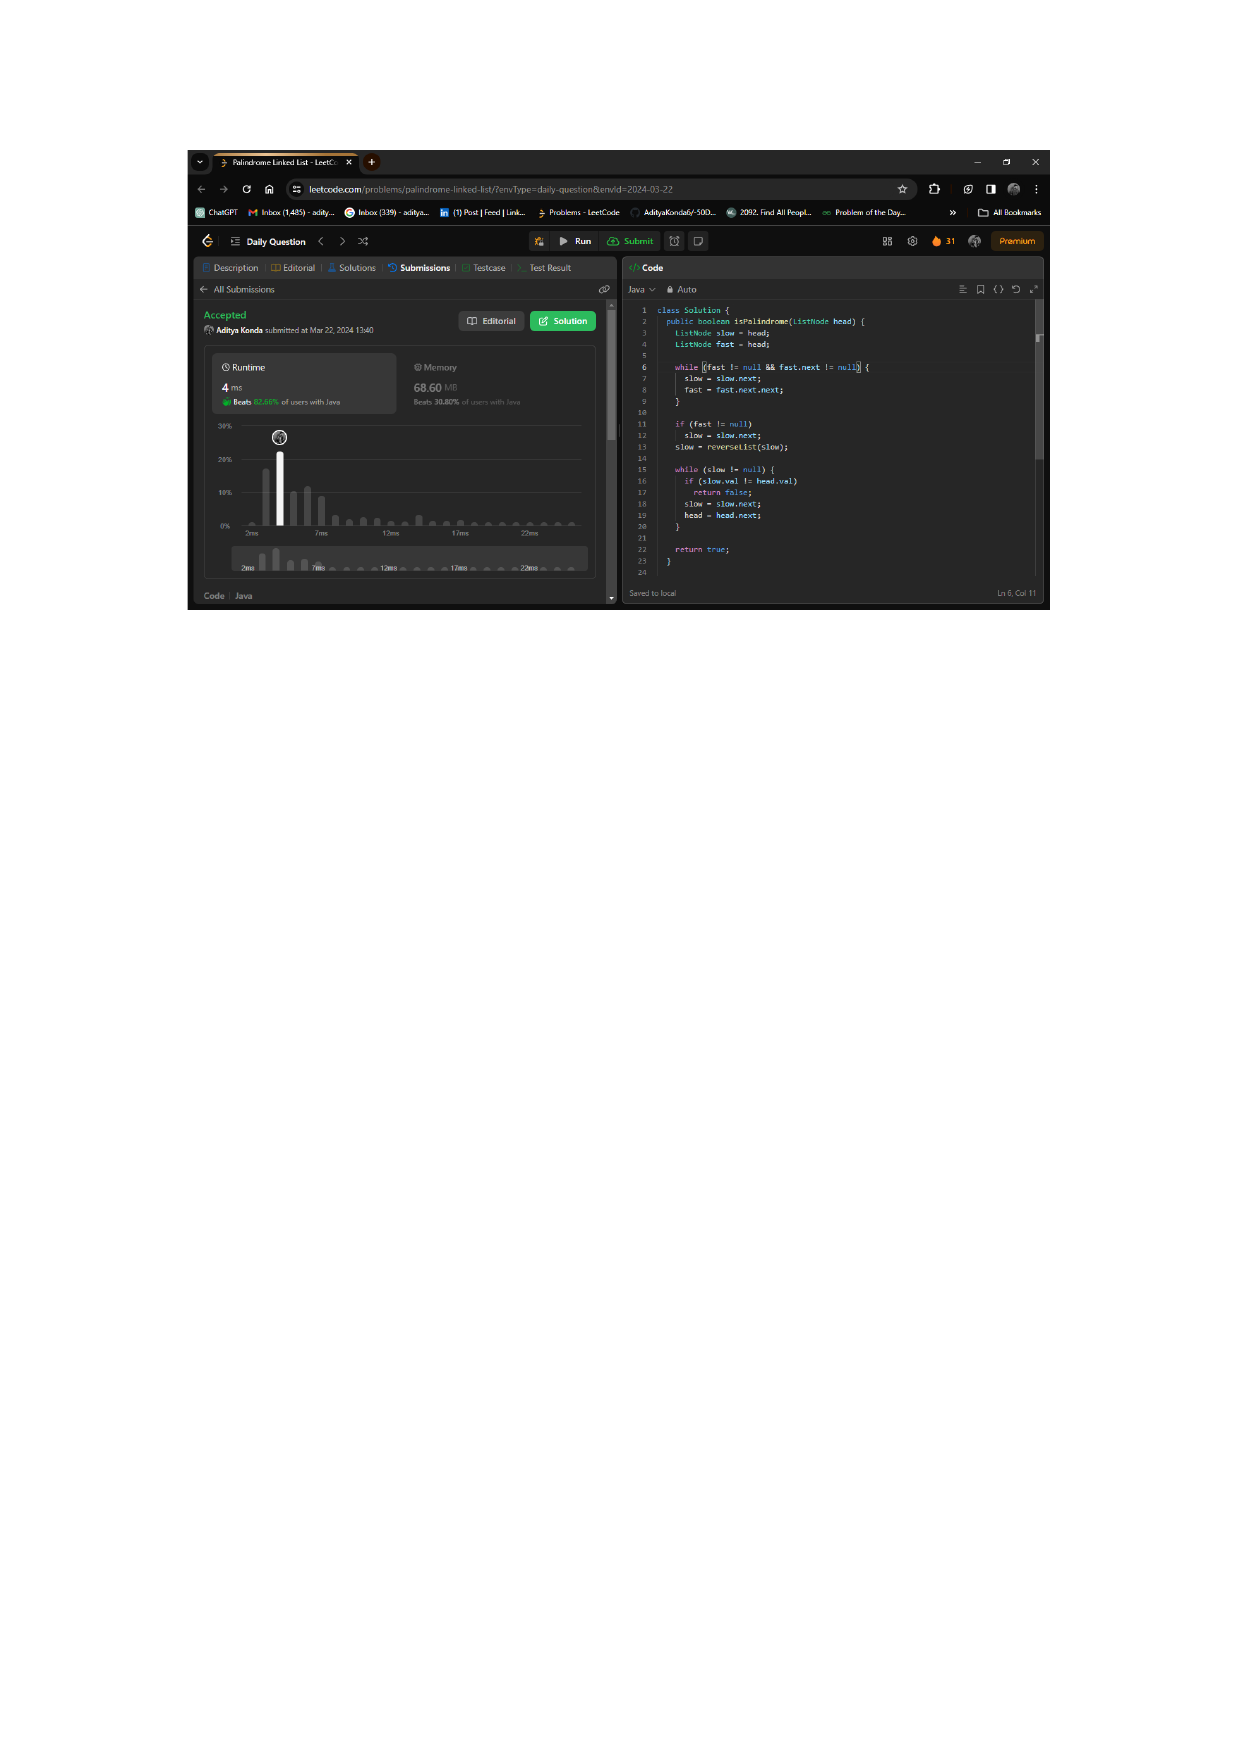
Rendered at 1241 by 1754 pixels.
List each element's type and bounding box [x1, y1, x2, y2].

picture [187, 150, 1050, 610]
